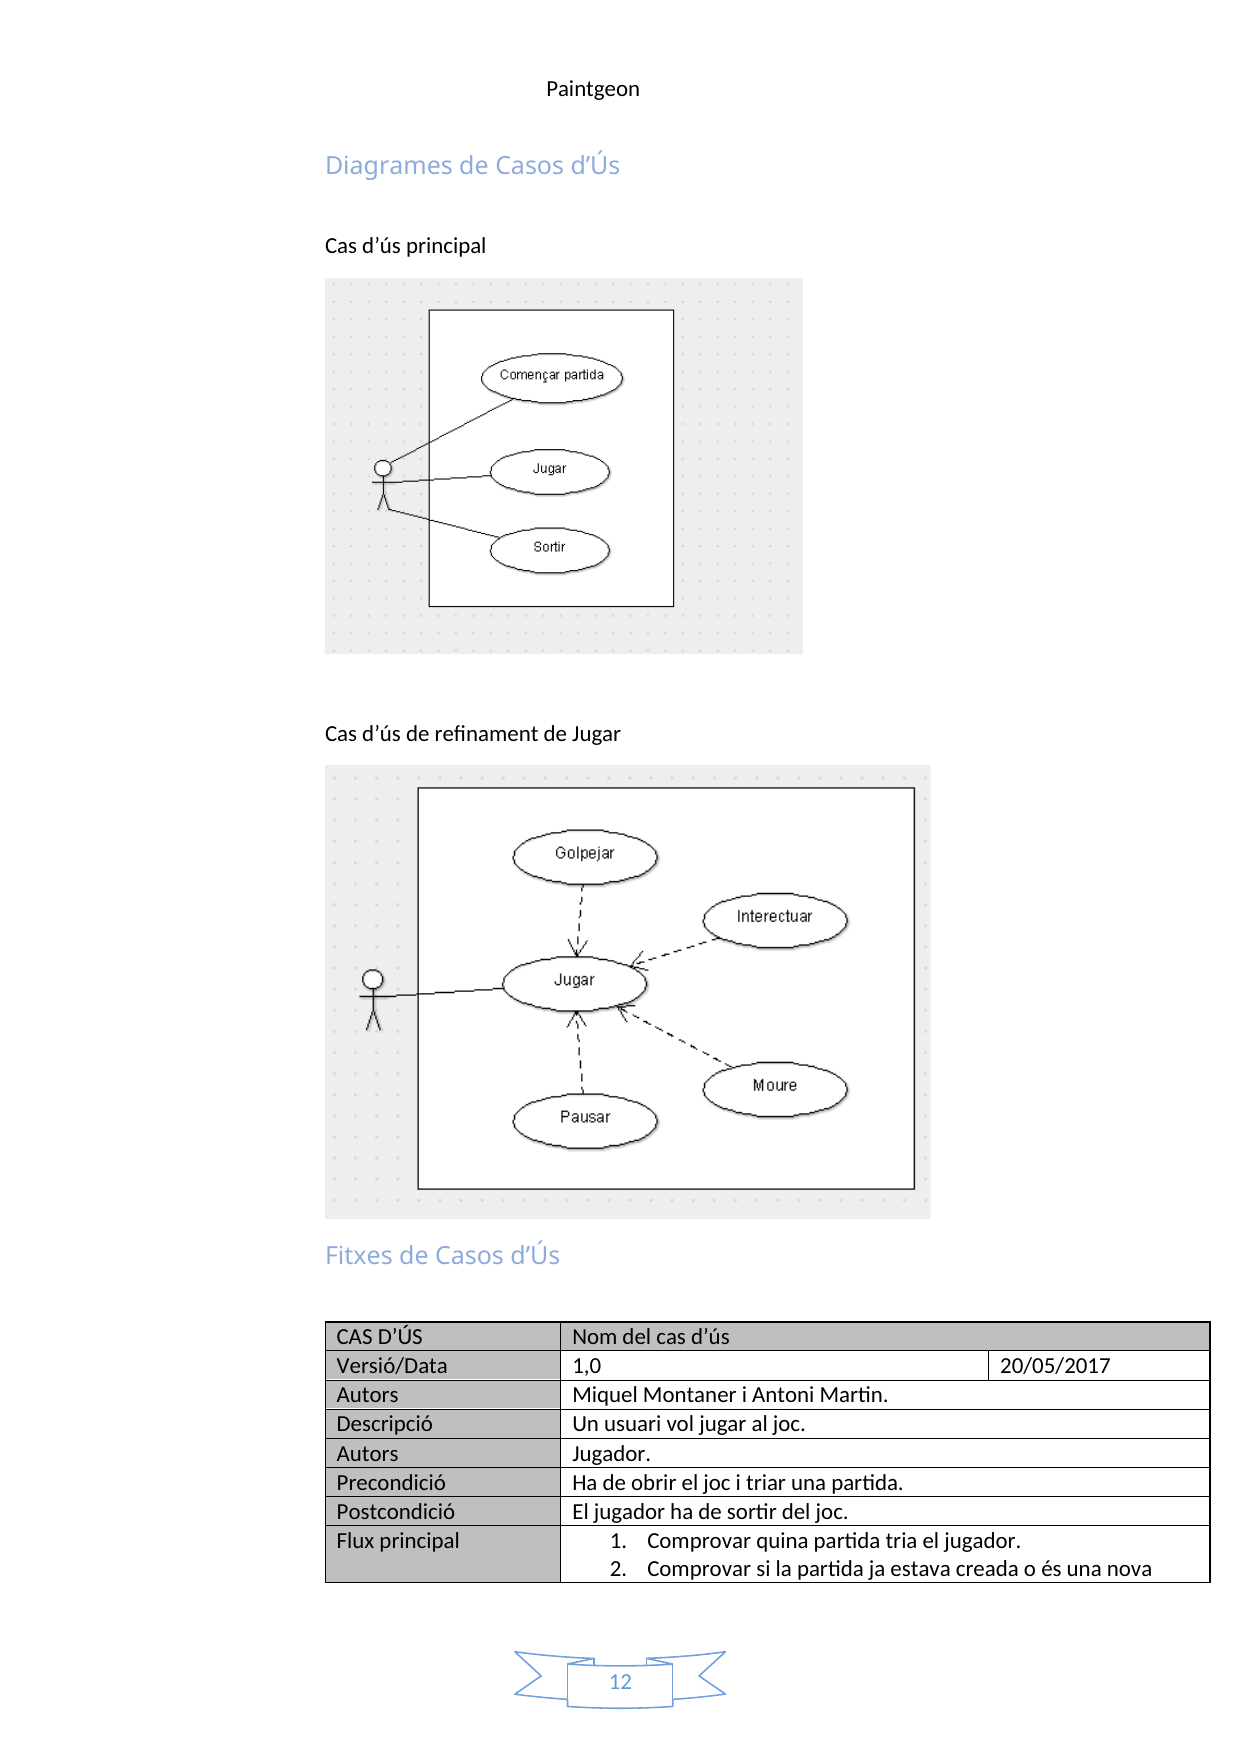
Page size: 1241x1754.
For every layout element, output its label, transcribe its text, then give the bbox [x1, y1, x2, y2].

picture [324, 278, 803, 654]
subtitle Fitxes de Casos d’Ús [325, 1238, 1063, 1272]
table_cell Jugador. [561, 1439, 1209, 1467]
text Cas d’ús de refinament de Jugar [325, 719, 1063, 747]
table_cell Descripció [326, 1410, 560, 1438]
table_cell Versió/Data [326, 1351, 560, 1379]
table_cell 20/05/2017 [989, 1351, 1209, 1379]
table_cell 1,0 [561, 1351, 988, 1379]
table_cell Ha de obrir el joc i triar una partida. [561, 1468, 1209, 1496]
table_cell Flux principal [326, 1526, 560, 1582]
table_cell Postcondició [326, 1497, 560, 1525]
table_header CAS D’ÚS [326, 1323, 560, 1350]
subtitle Diagrames de Casos d’Ús [251, 148, 1063, 182]
table_cell Un usuari vol jugar al joc. [561, 1410, 1209, 1438]
picture [324, 765, 931, 1219]
table_cell El jugador ha de sortir del joc. [561, 1497, 1209, 1525]
table_cell Miquel Montaner i Antoni Martin. [561, 1381, 1209, 1408]
table_cell Autors [326, 1439, 560, 1467]
text Cas d’ús principal [325, 231, 1063, 259]
table_cell Autors [326, 1381, 560, 1408]
table_cell Precondició [326, 1468, 560, 1496]
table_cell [561, 1526, 1209, 1582]
table_header Nom del cas d’ús [561, 1323, 1209, 1350]
